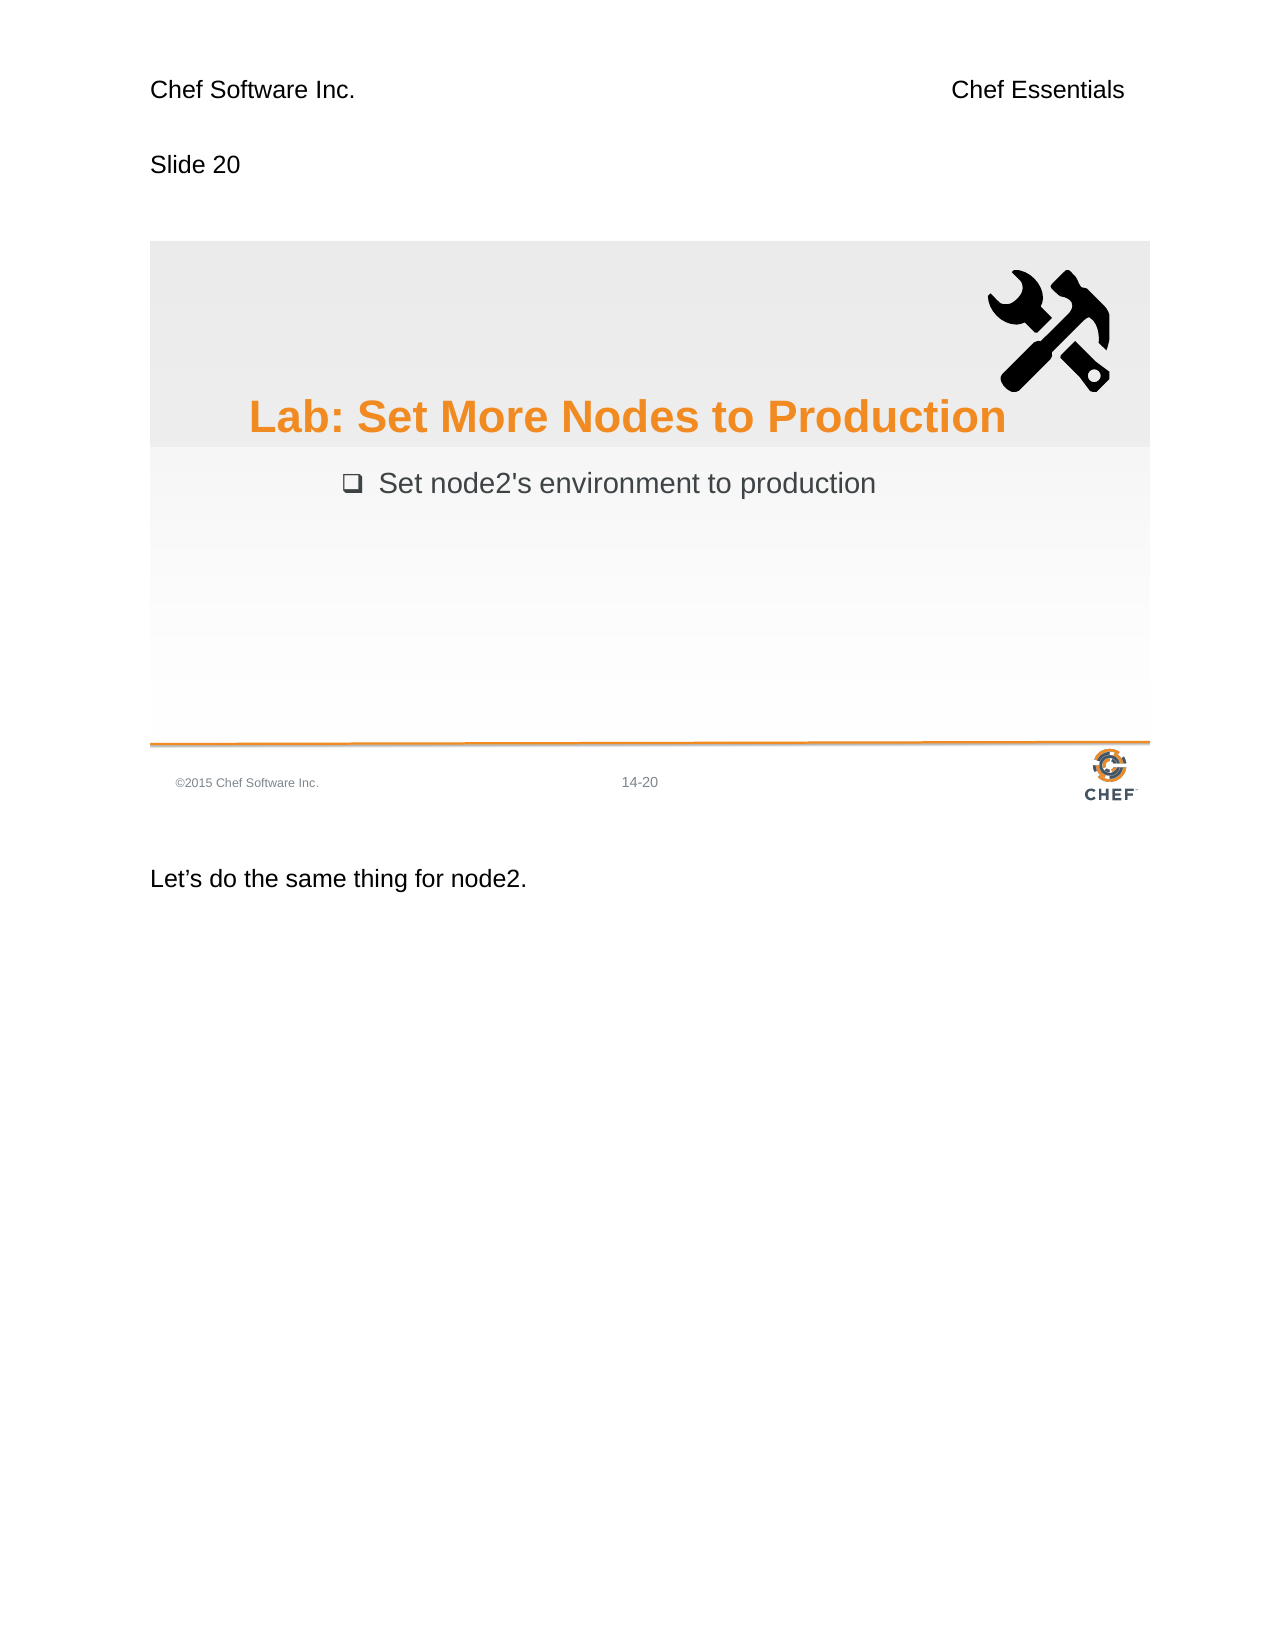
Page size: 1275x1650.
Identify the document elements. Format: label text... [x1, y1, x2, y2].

text Slide 20 [150, 150, 1125, 179]
text Let’s do the same thing for node2. [150, 864, 1125, 893]
